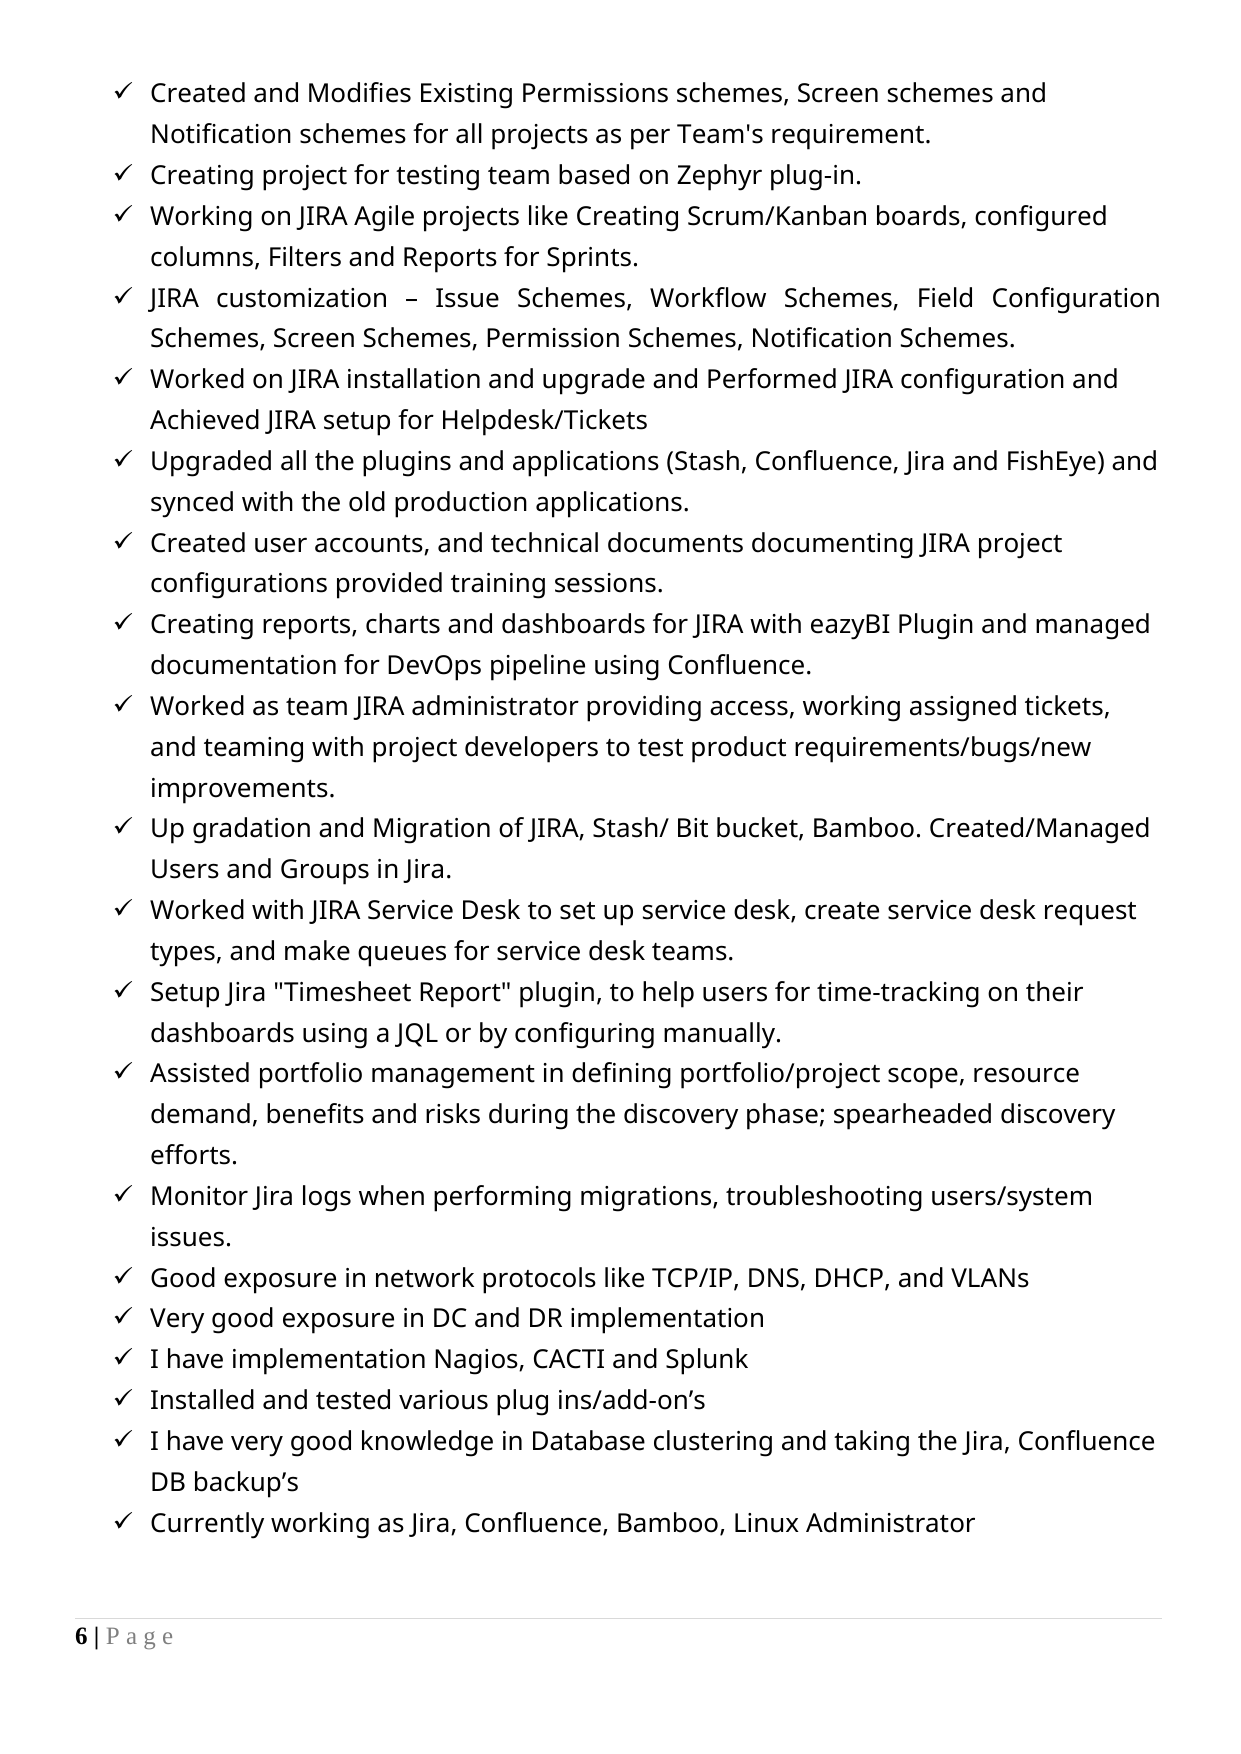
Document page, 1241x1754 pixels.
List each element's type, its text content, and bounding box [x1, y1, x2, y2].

list Upgraded all the plugins and applications (Stash, Confluence, Jira and FishEye) and synced with the old production applications. [112, 442, 1162, 519]
list Setup Jira "Timesheet Report" plugin, to help users for time-tracking on their dashboards using a JQL or by configuring manually. [112, 973, 1162, 1050]
list Installed and tested various plug ins/add-on’s [112, 1382, 1162, 1417]
list I have very good knowledge in Database clustering and taking the Jira, Confluence DB backup’s [112, 1422, 1162, 1499]
list Currently working as Jira, Confluence, Bamboo, Linux Administrator [112, 1504, 1162, 1540]
list Created user accounts, and technical documents documenting JIRA project configurations provided training sessions. [112, 524, 1162, 601]
list Very good exposure in DC and DR implementation [112, 1300, 1162, 1336]
list I have implementation Nagios, CACTI and Splunk [112, 1341, 1162, 1376]
list Worked as team JIRA administrator providing access, working assigned tickets, and teaming with project developers to test product requirements/bugs/new improvements. [112, 687, 1162, 805]
list Up gradation and Migration of JIRA, Stash/ Bit bucket, Bamboo. Created/Managed Users and Groups in Jira. [112, 810, 1162, 886]
list Worked with JIRA Service Desk to set up service desk, create service desk request types, and make queues for service desk teams. [112, 892, 1162, 968]
list Creating project for testing team based on Zephyr plug-in. [112, 157, 1162, 192]
list Assisted portfolio management in defining portfolio/project scope, resource demand, benefits and risks during the discovery phase; spearheaded discovery efforts. [112, 1055, 1162, 1172]
list Creating reports, charts and dashboards for JIRA with eazyBI Plugin and managed documentation for DevOps pipeline using Confluence. [112, 606, 1162, 682]
list JIRA customization – Issue Schemes, Workflow Schemes, Field Configuration Schemes, Screen Schemes, Permission Schemes, Notification Schemes. [112, 279, 1162, 356]
list Created and Modifies Existing Permissions schemes, Screen schemes and Notification schemes for all projects as per Team's requirement. [112, 75, 1162, 151]
list Working on JIRA Agile projects like Creating Scrum/Kanban boards, configured columns, Filters and Reports for Sprints. [112, 197, 1162, 274]
list Worked on JIRA installation and upgrade and Performed JIRA configuration and Achieved JIRA setup for Helpdesk/Tickets [112, 361, 1162, 437]
list Good exposure in network protocols like TCP/IP, DNS, DHCP, and VLANs [112, 1259, 1162, 1295]
list Monitor Jira logs when performing migrations, troubleshooting users/system issues. [112, 1177, 1162, 1254]
